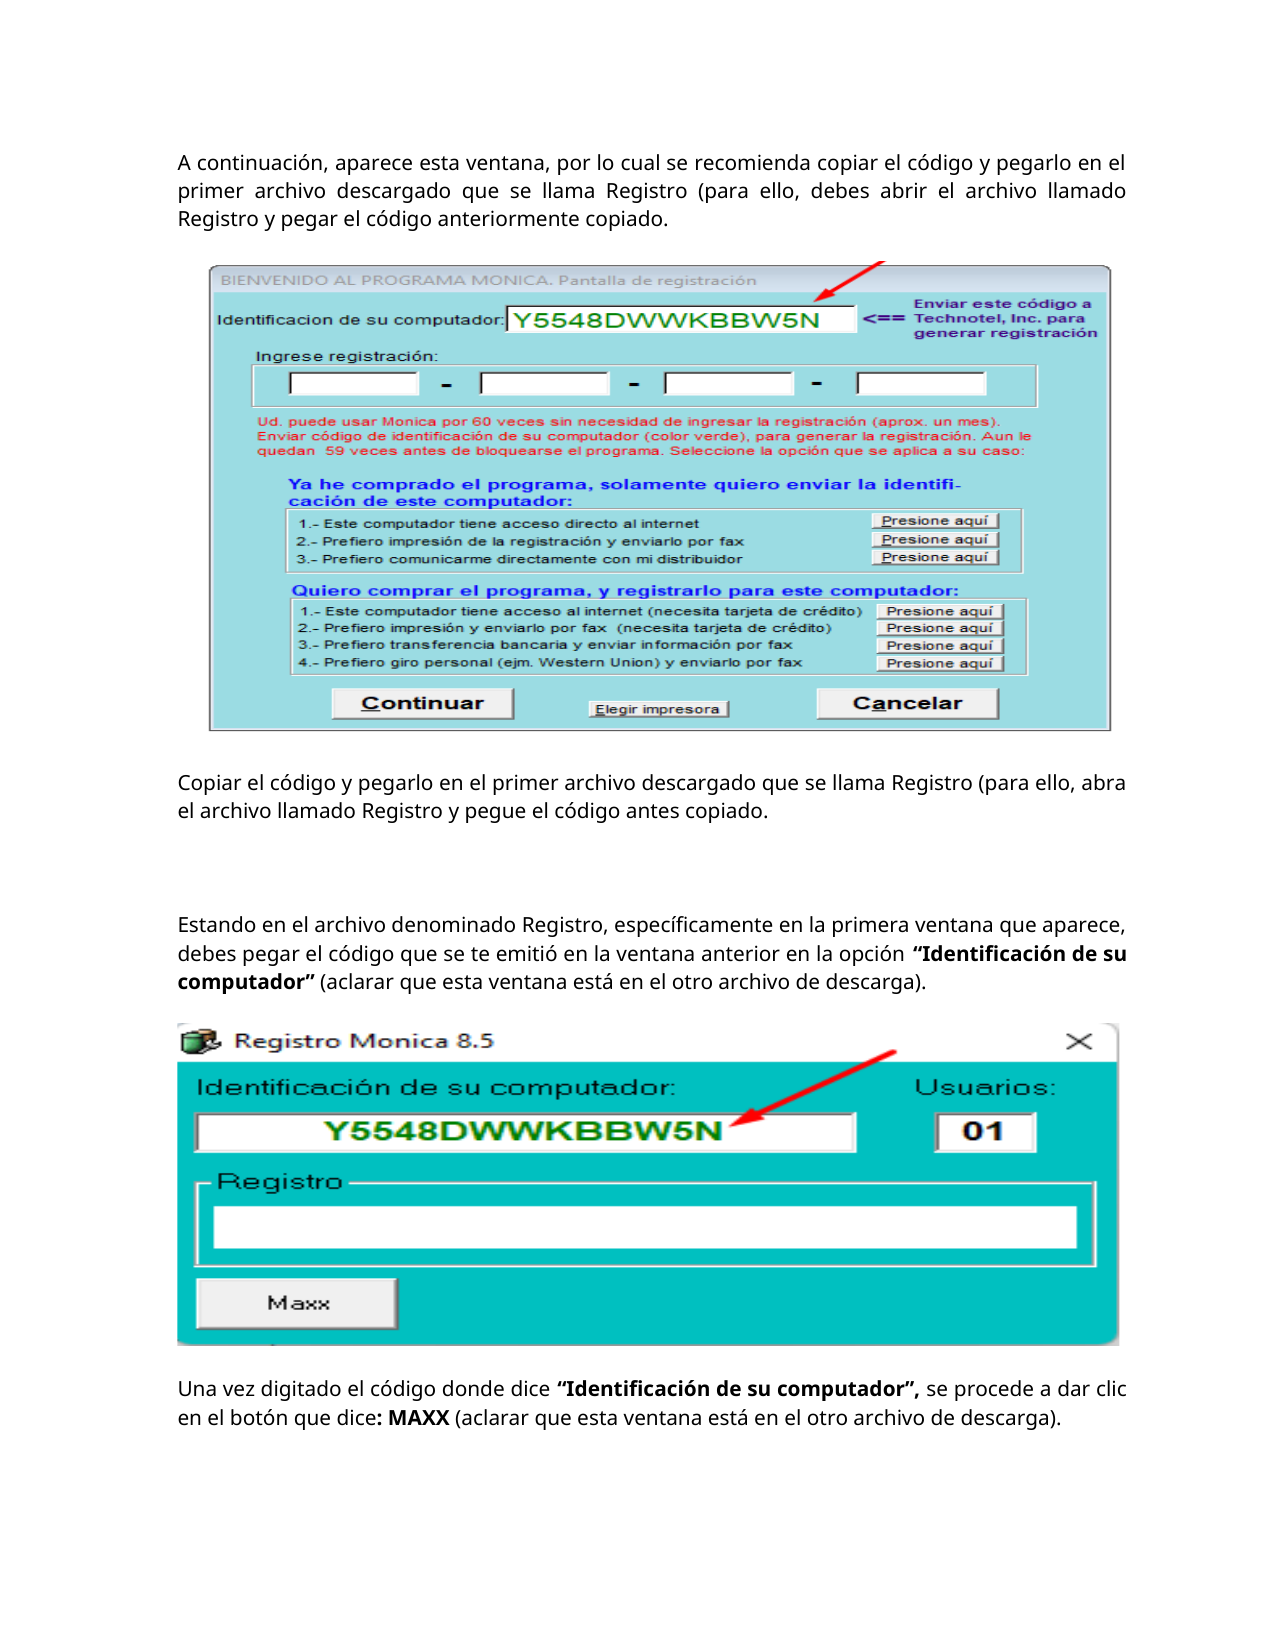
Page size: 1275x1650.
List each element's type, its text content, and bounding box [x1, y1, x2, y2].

picture [177, 1023, 1120, 1346]
text A continuación, aparece esta ventana, por lo cual se recomienda copiar el código y pegarlo en el primer archivo descargado que se llama Registro (para ello, debes abrir el archivo llamado Registro y pegar el código anteriormente copiado. [177, 148, 1127, 233]
text Copiar el código y pegarlo en el primer archivo descargado que se llama Registro (para ello, abra el archivo llamado Registro y pegue el código antes copiado. [177, 768, 1127, 825]
text Estando en el archivo denominado Registro, específicamente en la primera ventana que aparece, debes pegar el código que se te emitió en la ventana anterior en la opción “Identificación de su computador” (aclarar que esta ventana está en el otro archivo de descarga). [177, 910, 1127, 996]
picture [177, 261, 1134, 740]
text Una vez digitado el código donde dice “Identificación de su computador”, se procede a dar clic en el botón que dice: MAXX (aclarar que esta ventana está en el otro archivo de descarga). [177, 1374, 1127, 1431]
